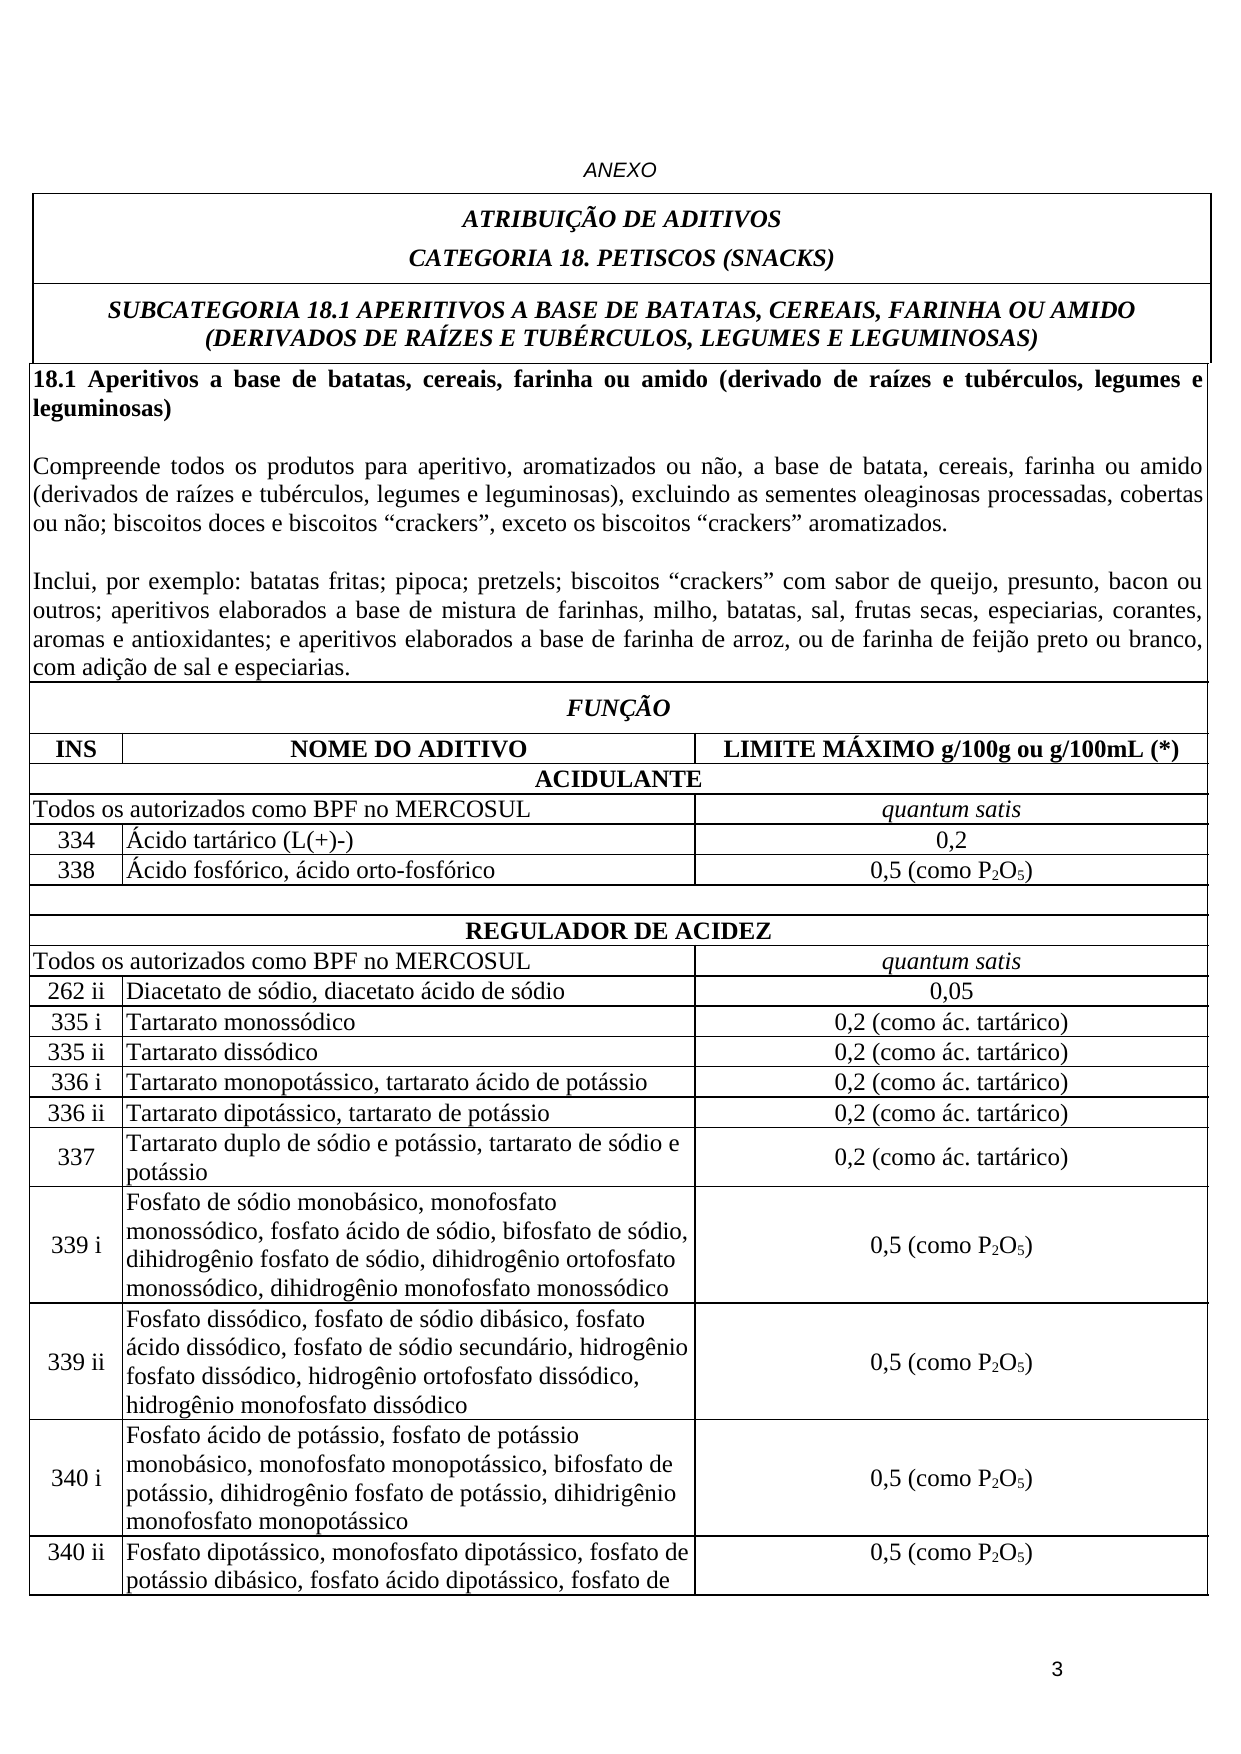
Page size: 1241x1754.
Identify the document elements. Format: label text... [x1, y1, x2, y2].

table_cell 0,2 (como ác. tartárico) [696, 1007, 1207, 1036]
table_cell 335 ii [30, 1037, 122, 1066]
table_cell Tartarato duplo de sódio e potássio, tartarato de sódio e potássio [123, 1128, 694, 1186]
table_cell REGULADOR DE ACIDEZ [30, 916, 1207, 944]
table_cell SUBCATEGORIA 18.1 APERITIVOS A BASE DE BATATAS, CEREAIS, FARINHA OU AMIDO (DERIVADOS DE RAÍZES E TUBÉRCULOS, LEGUMES E LEGUMINOSAS) [34, 284, 1210, 363]
table_cell 338 [30, 855, 122, 884]
table_header ATRIBUIÇÃO DE ADITIVOS CATEGORIA 18. PETISCOS (SNACKS) [34, 194, 1210, 283]
table_cell 0,05 [696, 977, 1207, 1005]
table_cell Limite máximo g/100g ou g/100mL (*) [696, 734, 1207, 763]
table_cell 0,2 [696, 825, 1207, 854]
table_cell 262 ii [30, 977, 122, 1005]
table_cell ACIDULANTE [30, 764, 1207, 793]
table_cell 339 ii [30, 1304, 122, 1419]
table_cell 336 ii [30, 1098, 122, 1126]
table_cell Fosfato de sódio monobásico, monofosfato monossódico, fosfato ácido de sódio, bifosfato de sódio, dihidrogênio fosfato de sódio, dihidrogênio ortofosfato monossódico, dihidrogênio monofosfato monossódico [123, 1187, 694, 1302]
table_cell 336 i [30, 1067, 122, 1096]
table_cell 0,2 (como ác. tartárico) [696, 1128, 1207, 1186]
table_cell 0,5 (como P2O5) [696, 1537, 1207, 1594]
table_cell 0,2 (como ác. tartárico) [696, 1037, 1207, 1066]
table_cell Todos os autorizados como BPF no MERCOSUL [30, 946, 694, 975]
table_cell 0,5 (como P2O5) [696, 1187, 1207, 1302]
table_cell Fosfato ácido de potássio, fosfato de potássio monobásico, monofosfato monopotássico, bifosfato de potássio, dihidrogênio fosfato de potássio, dihidrigênio monofosfato monopotássico [123, 1420, 694, 1535]
table_cell INS [30, 734, 122, 763]
table_cell Todos os autorizados como BPF no MERCOSUL [30, 795, 694, 823]
table_cell 0,5 (como P2O5) [696, 855, 1207, 884]
table_cell 335 i [30, 1007, 122, 1036]
table_cell Tartarato dipotássico, tartarato de potássio [123, 1098, 694, 1126]
table_cell 340 i [30, 1420, 122, 1535]
table_cell FUNÇÃO [30, 683, 1207, 732]
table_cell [123, 1537, 694, 1594]
table_cell 0,5 (como P2O5) [696, 1304, 1207, 1419]
table_cell 340 ii [30, 1537, 122, 1594]
subtitle ANEXO [177, 158, 1063, 182]
table_cell 0,5 (como P2O5) [696, 1420, 1207, 1535]
table_cell 0,2 (como ác. tartárico) [696, 1067, 1207, 1096]
table_cell NOME DO ADITIVO [123, 734, 694, 763]
table_cell 334 [30, 825, 122, 854]
table_cell Tartarato monopotássico, tartarato ácido de potássio [123, 1067, 694, 1096]
table_cell 339 i [30, 1187, 122, 1302]
table_cell 18.1 Aperitivos a base de batatas, cereais, farinha ou amido (derivado de raízes e tubérculos, legumes e leguminosas) Compreende todos os produtos para aperitivo, aromatizados ou não, a base de batata, cereais, farinha ou amido (derivados de raízes e tubérculos, legumes e leguminosas), excluindo as sementes oleaginosas processadas, cobertas ou não; biscoitos doces e biscoitos “crackers”, exceto os biscoitos “crackers” aromatizados. Inclui, por exemplo: batatas fritas; pipoca; pretzels; biscoitos “crackers” com sabor de queijo, presunto, bacon ou outros; aperitivos elaborados a base de mistura de farinhas, milho, batatas, sal, frutas secas, especiarias, corantes, aromas e antioxidantes; e aperitivos elaborados a base de farinha de arroz, ou de farinha de feijão preto ou branco, com adição de sal e especiarias. [30, 364, 1207, 681]
table_cell Diacetato de sódio, diacetato ácido de sódio [123, 977, 694, 1005]
table_cell Tartarato dissódico [123, 1037, 694, 1066]
table_cell Fosfato dissódico, fosfato de sódio dibásico, fosfato ácido dissódico, fosfato de sódio secundário, hidrogênio fosfato dissódico, hidrogênio ortofosfato dissódico, hidrogênio monofosfato dissódico [123, 1304, 694, 1419]
table_cell Ácido tartárico (L(+)-) [123, 825, 694, 854]
table_cell [30, 886, 1207, 914]
table_cell 337 [30, 1128, 122, 1186]
table_cell Tartarato monossódico [123, 1007, 694, 1036]
table_cell quantum satis [696, 795, 1207, 823]
table_cell 0,2 (como ác. tartárico) [696, 1098, 1207, 1126]
table_cell Ácido fosfórico, ácido orto-fosfórico [123, 855, 694, 884]
table_cell quantum satis [696, 946, 1207, 975]
